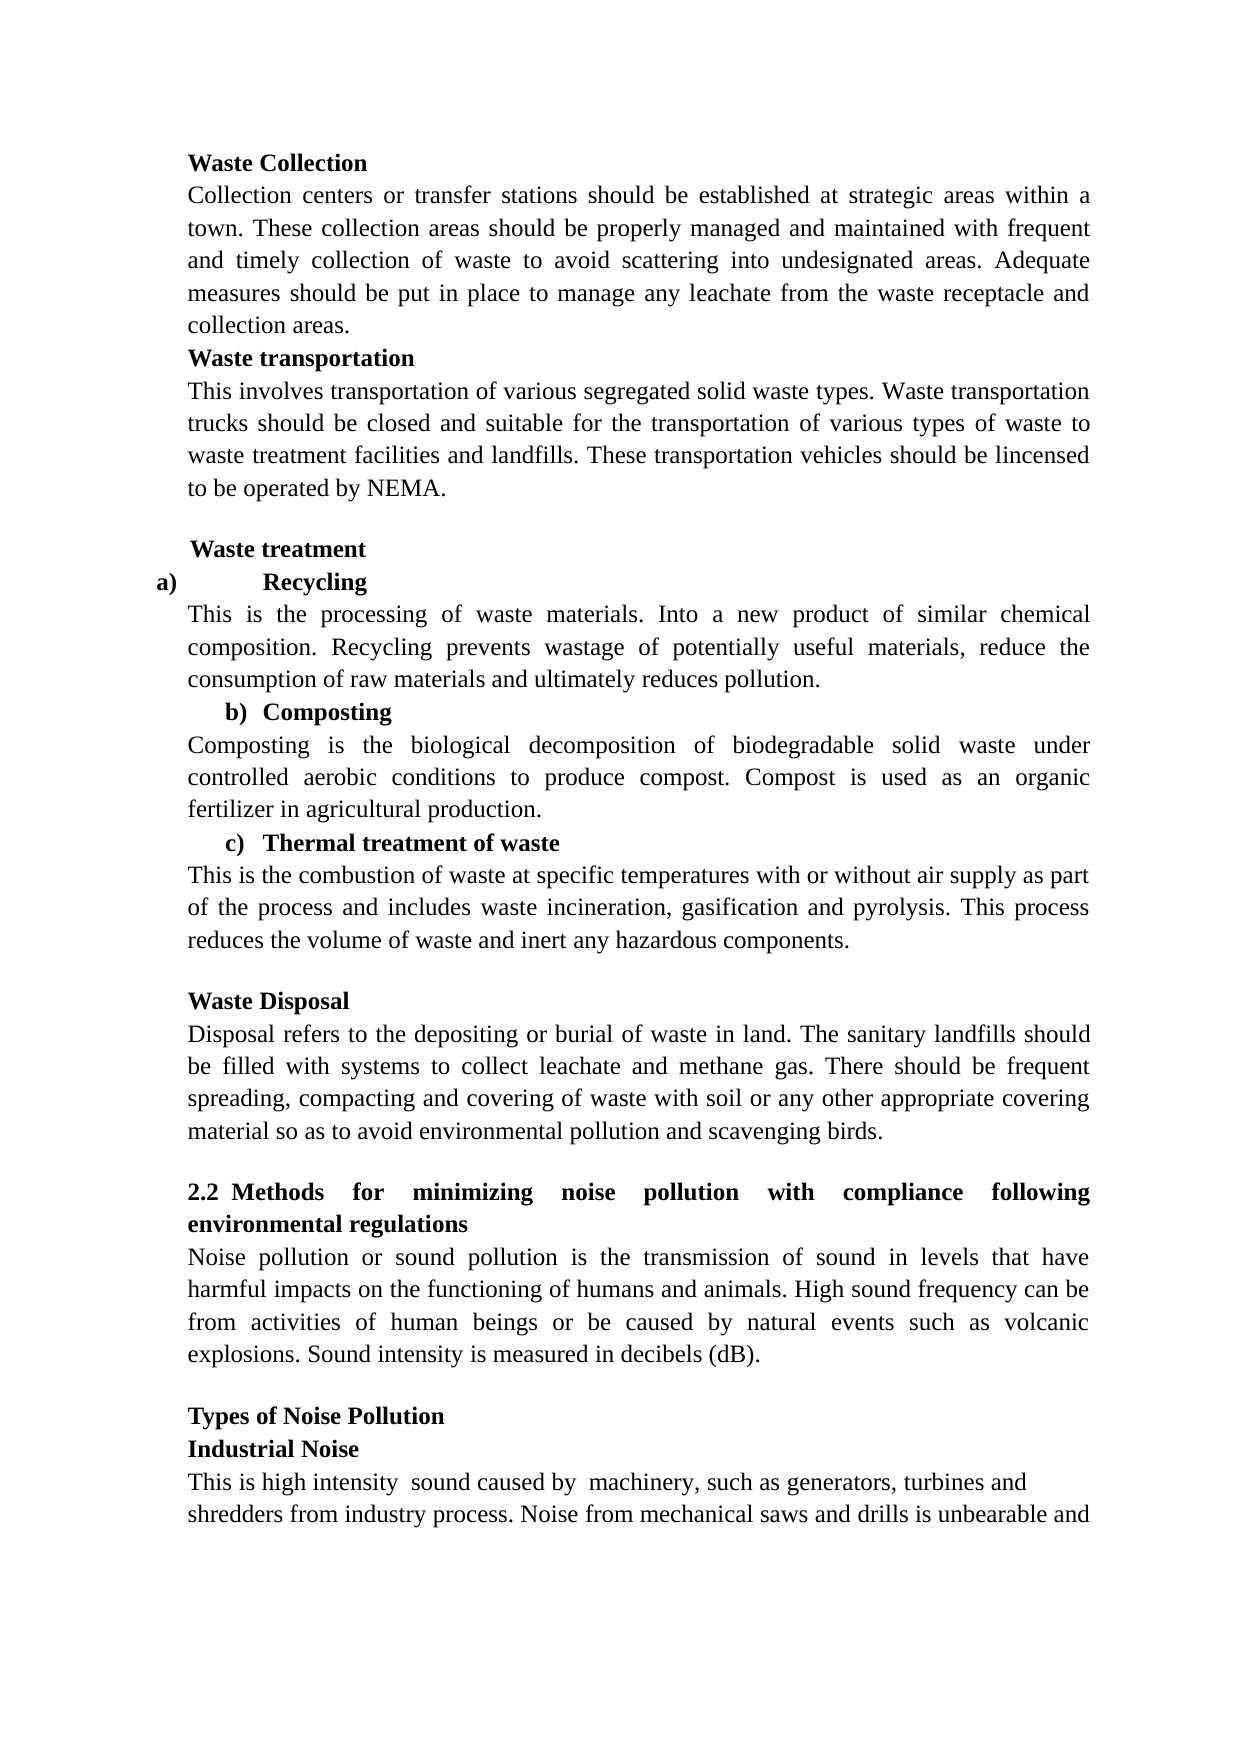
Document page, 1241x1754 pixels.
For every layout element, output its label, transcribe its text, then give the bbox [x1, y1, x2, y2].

text Noise pollution or sound pollution is the transmission of sound in levels that have harmful impacts on the functioning of humans and animals. High sound frequency can be from activities of human beings or be caused by natural events such as volcanic explosions. Sound intensity is measured in decibels (dB). [187, 1242, 1090, 1368]
list Recycling [156, 567, 367, 596]
text This involves transportation of various segregated solid waste types. Waste transportation trucks should be closed and suitable for the transportation of various types of waste to waste treatment facilities and landfills. These transportation vehicles should be lincensed to be operated by NEMA. [187, 376, 1090, 502]
subtitle Waste Collection [187, 148, 1215, 177]
text This is the processing of waste materials. Into a new product of similar chemical composition. Recycling prevents wastage of potentially useful materials, reduce the consumption of raw materials and ultimately reduces pollution. [187, 599, 1090, 693]
text This is the combustion of waste at specific temperatures with or without air supply as part of the process and includes waste incineration, gasification and pyrolysis. This process reduces the volume of waste and inert any hazardous components. [187, 860, 1090, 954]
text This is high intensity sound caused by machinery, such as generators, turbines and shredders from industry process. Noise from mechanical saws and drills is unbearable and [187, 1467, 1091, 1528]
subtitle Composting [225, 697, 1215, 726]
text Composting is the biological decomposition of biodegradable solid waste under controlled aerobic conditions to produce compost. Compost is used as an organic fertilizer in agricultural production. [187, 730, 1091, 823]
subtitle Waste Disposal [187, 986, 1215, 1015]
subtitle Methods for minimizing noise pollution with compliance following environmental regulations [187, 1177, 1090, 1238]
subtitle Waste transportation [187, 343, 1215, 372]
text Disposal refers to the depositing or burial of waste in land. The sanitary landfills should be filled with systems to collect leachate and methane gas. There should be frequent spreading, compacting and covering of waste with soil or any other appropriate covering material so as to avoid environmental pollution and scavenging birds. [187, 1019, 1091, 1144]
subtitle Waste treatment [156, 534, 366, 563]
text Collection centers or transfer stations should be established at strategic areas within a town. These collection areas should be properly managed and maintained with frequent and timely collection of waste to avoid scattering into undesignated areas. Adequate measures should be put in place to manage any leachate from the waste receptacle and collection areas. [187, 181, 1091, 339]
subtitle Types of Noise Pollution Industrial Noise [187, 1401, 448, 1463]
subtitle Thermal treatment of waste [225, 828, 1215, 856]
